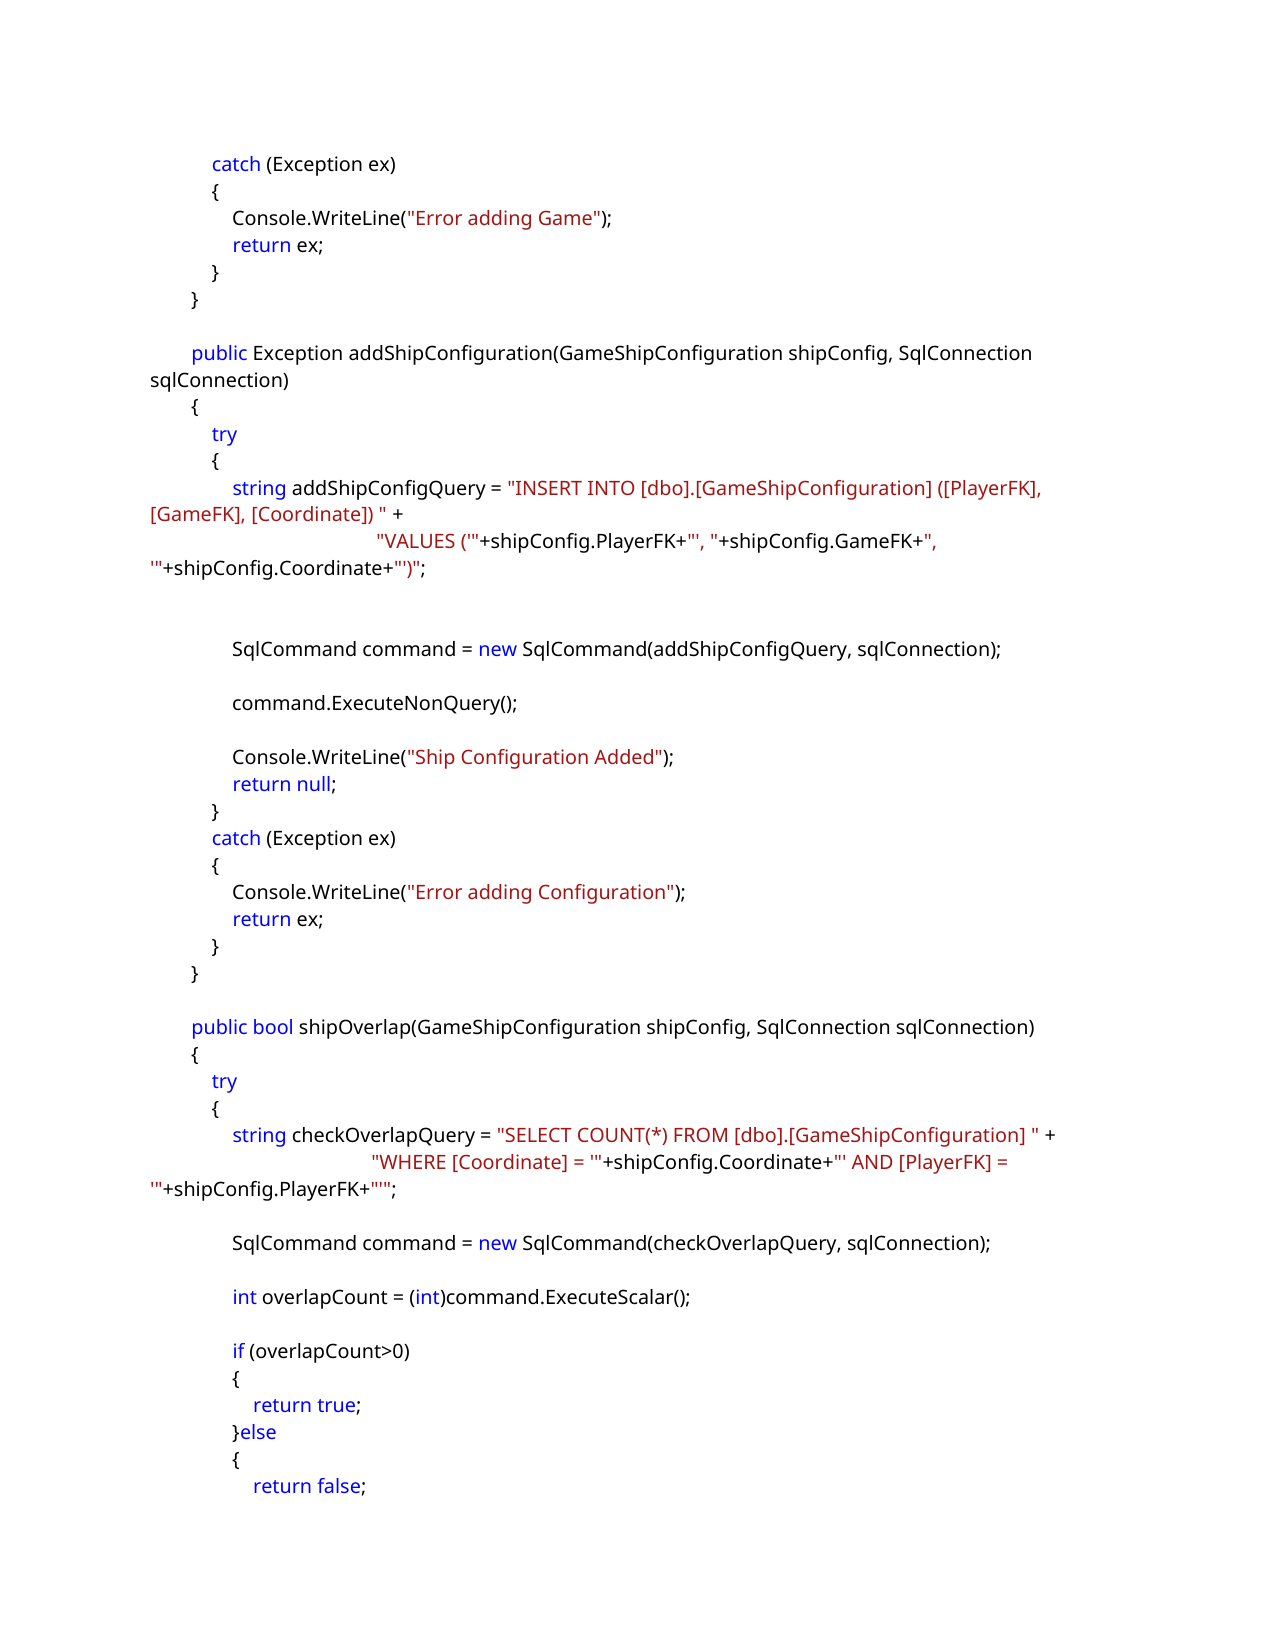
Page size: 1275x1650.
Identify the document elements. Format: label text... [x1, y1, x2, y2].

text { [150, 1364, 1125, 1391]
text { [150, 177, 1125, 204]
text { [150, 447, 1125, 474]
text } [150, 797, 1125, 824]
text Console.WriteLine("Error adding Game"); [150, 204, 1125, 231]
text SqlCommand command = new SqlCommand(addShipConfigQuery, sqlConnection); [150, 636, 1125, 663]
text return null; [150, 771, 1125, 797]
text } [150, 258, 1125, 285]
text } [150, 285, 1125, 312]
text string addShipConfigQuery = "INSERT INTO [dbo].[GameShipConfiguration] ([PlayerFK], [GameFK], [Coordinate]) " + [150, 474, 1125, 528]
text { [150, 393, 1125, 420]
text int overlapCount = (int)command.ExecuteScalar(); [150, 1283, 1125, 1310]
text { [150, 1040, 1125, 1067]
text { [150, 1445, 1125, 1472]
text return true; [150, 1391, 1125, 1418]
text try [150, 1067, 1125, 1094]
text Console.WriteLine("Error adding Configuration"); [150, 878, 1125, 905]
text { [150, 1094, 1125, 1121]
text catch (Exception ex) [150, 824, 1125, 851]
text SqlCommand command = new SqlCommand(checkOverlapQuery, sqlConnection); [150, 1229, 1125, 1256]
text { [150, 851, 1125, 878]
text } [150, 932, 1125, 959]
text return ex; [150, 905, 1125, 932]
text if (overlapCount>0) [150, 1337, 1125, 1364]
text Console.WriteLine("Ship Configuration Added"); [150, 743, 1125, 771]
text "VALUES ('"+shipConfig.PlayerFK+"', "+shipConfig.GameFK+", '"+shipConfig.Coordinate+"')"; [150, 528, 1125, 582]
text public Exception addShipConfiguration(GameShipConfiguration shipConfig, SqlConnection sqlConnection) [150, 339, 1125, 393]
text command.ExecuteNonQuery(); [150, 689, 1125, 717]
text }else [150, 1418, 1125, 1445]
text string checkOverlapQuery = "SELECT COUNT(*) FROM [dbo].[GameShipConfiguration] " + [150, 1121, 1125, 1148]
text try [150, 420, 1125, 447]
text public bool shipOverlap(GameShipConfiguration shipConfig, SqlConnection sqlConnection) [150, 1013, 1125, 1040]
text catch (Exception ex) [150, 150, 1125, 177]
text "WHERE [Coordinate] = '"+shipConfig.Coordinate+"' AND [PlayerFK] = '"+shipConfig.PlayerFK+"'"; [150, 1148, 1125, 1202]
text } [150, 959, 1125, 986]
text return false; [150, 1472, 1125, 1499]
text return ex; [150, 231, 1125, 258]
